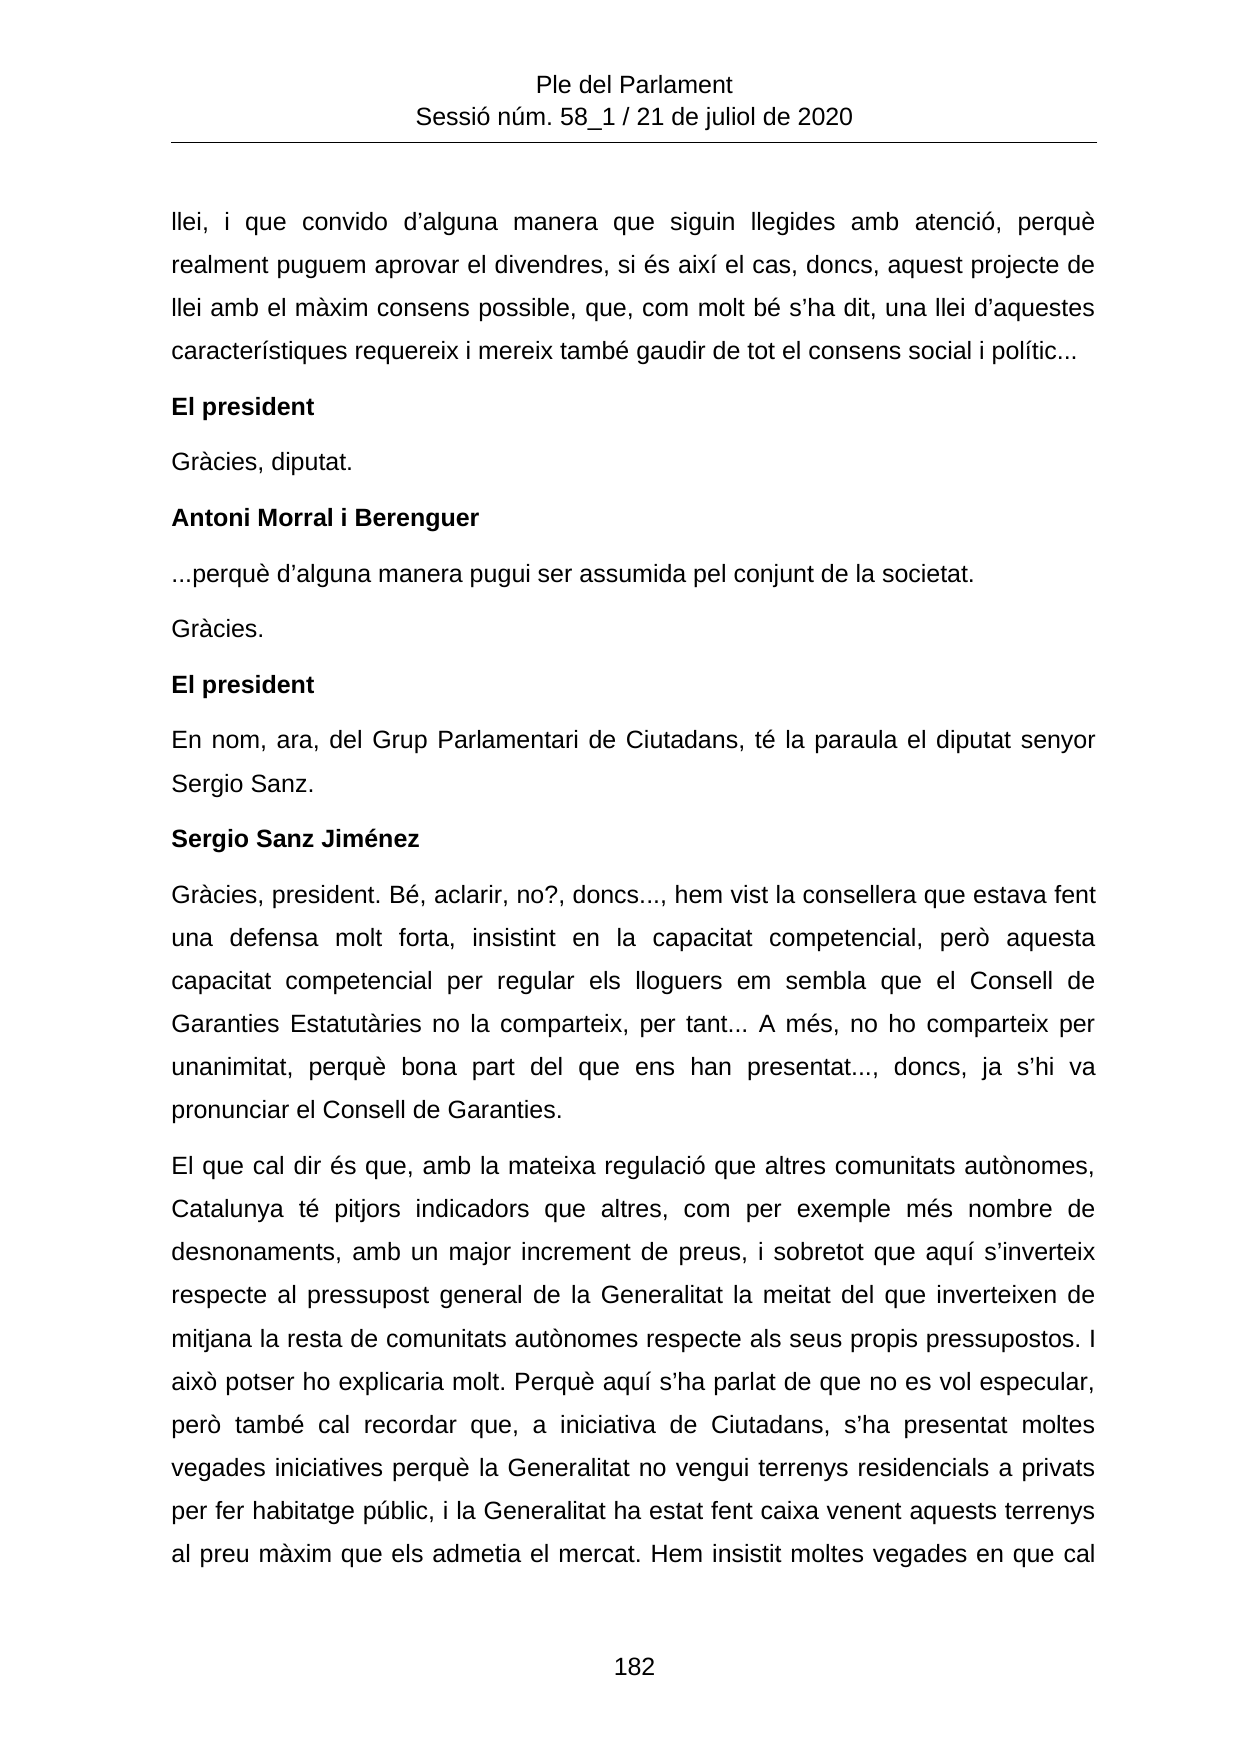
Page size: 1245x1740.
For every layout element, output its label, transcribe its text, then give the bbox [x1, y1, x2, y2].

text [171, 1151, 1097, 1568]
text Gràcies, president. Bé, aclarir, no?, doncs..., hem vist la consellera que estava fent una defensa molt forta, insistint en la capacitat competencial, però aquesta capacitat competencial per regular els lloguers em sembla que el Consell de Garanties Estatutàries no la comparteix, per tant... A més, no ho comparteix per unanimitat, perquè bona part del que ens han presentat..., doncs, ja s’hi va pronunciar el Consell de Garanties. [171, 880, 1097, 1124]
text Sergio Sanz Jiménez [171, 824, 1097, 853]
text El president [171, 670, 1097, 699]
text El president [171, 392, 1097, 421]
text ...perquè d’alguna manera pugui ser assumida pel conjunt de la societat. [171, 559, 1097, 587]
text Gràcies, diputat. [171, 447, 1097, 476]
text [171, 207, 1097, 365]
text Gràcies. [171, 614, 1097, 643]
text En nom, ara, del Grup Parlamentari de Ciutadans, té la paraula el diputat senyor Sergio Sanz. [171, 726, 1097, 797]
text Antoni Morral i Berenguer [171, 503, 1097, 532]
